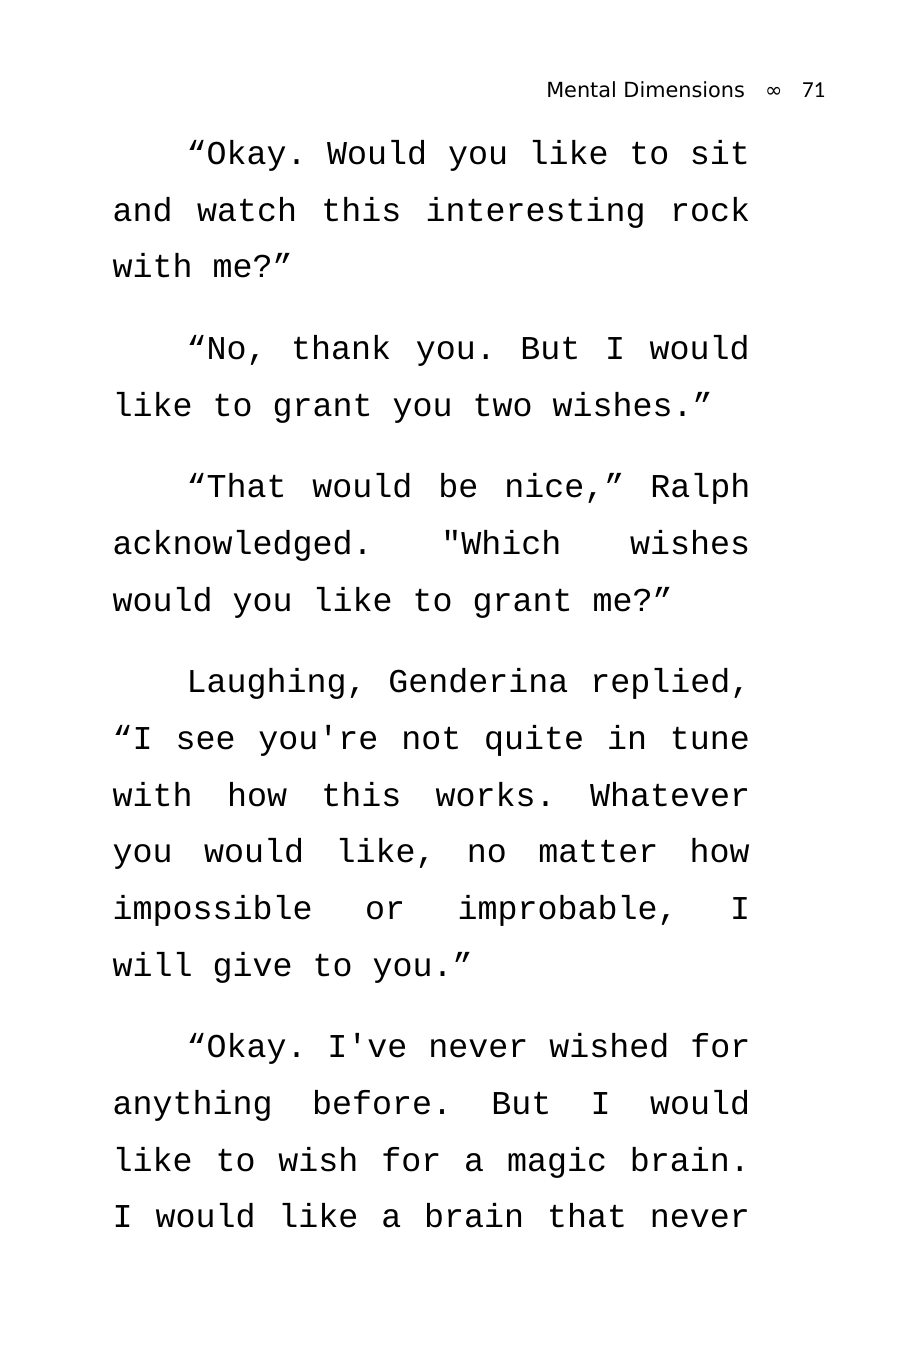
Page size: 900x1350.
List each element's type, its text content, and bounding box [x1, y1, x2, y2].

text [112, 1030, 750, 1238]
text “Okay. Would you like to sit and watch this interesting rock with me?” [112, 137, 750, 288]
text “That would be nice,” Ralph acknowledged. "Which wishes would you like to grant me?” [112, 470, 750, 621]
text Laughing, Genderina replied, “I see you're not quite in tune with how this works. Whatever you would like, no matter how impossible or improbable, I will give to you.” [112, 665, 750, 986]
text “No, thank you. But I would like to grant you two wishes.” [112, 332, 750, 426]
